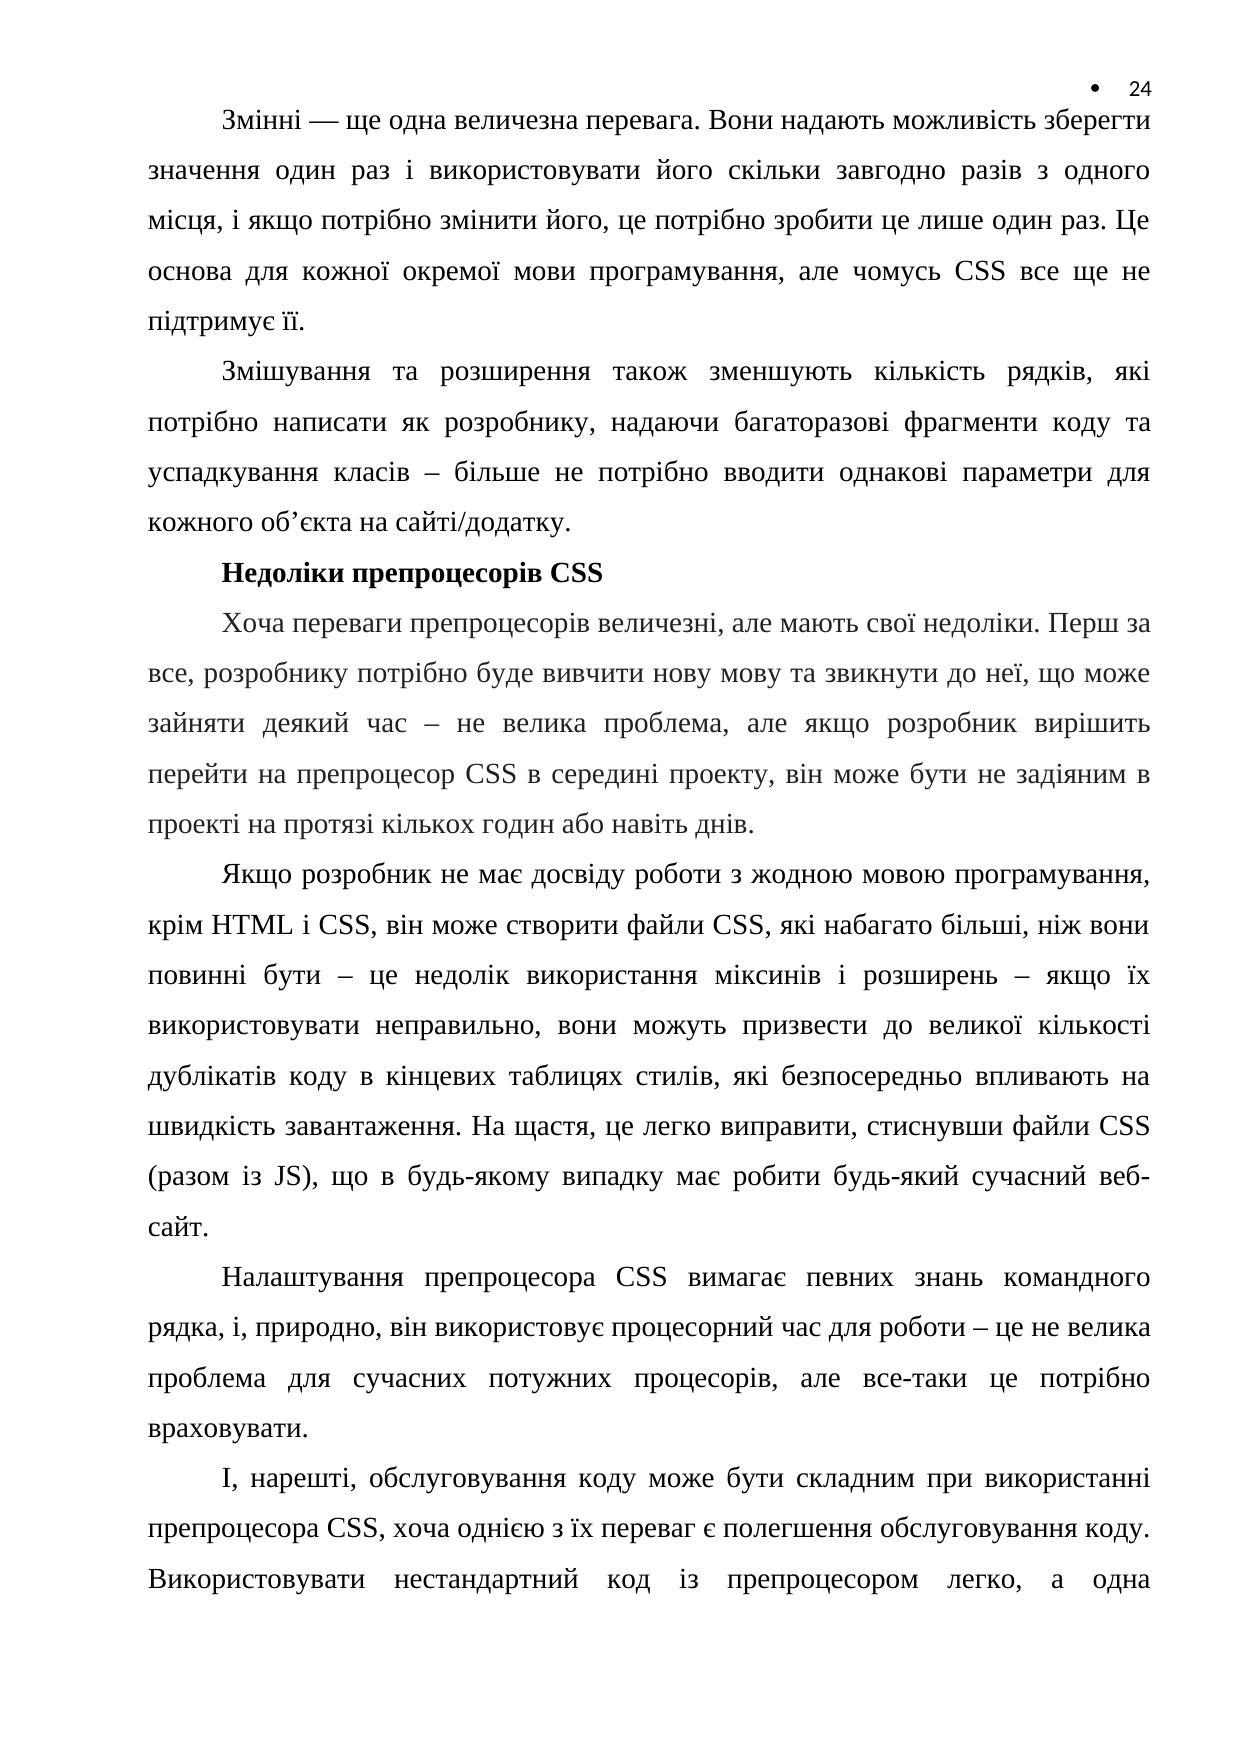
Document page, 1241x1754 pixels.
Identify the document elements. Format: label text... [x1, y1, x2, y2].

text Хоча переваги препроцесорів величезні, але мають свої недоліки. Перш за все, розробнику потрібно буде вивчити нову мову та звикнути до неї, що може зайняти деякий час – не велика проблема, але якщо розробник вирішить перейти на препроцесор CSS в середині проекту, він може бути не задіяним в проекті на протязі кількох годин або навіть днів. [148, 605, 1152, 840]
text Недоліки препроцесорів CSS [148, 555, 1152, 588]
text Змішування та розширення також зменшують кількість рядків, які потрібно написати як розробнику, надаючи багаторазові фрагменти коду та успадкування класів – більше не потрібно вводити однакові параметри для кожного об’єкта на сайті/додатку. [148, 353, 1152, 538]
text Налаштування препроцесора CSS вимагає певних знань командного рядка, і, природно, він використовує процесорний час для роботи – це не велика проблема для сучасних потужних процесорів, але все-таки це потрібно враховувати. [148, 1259, 1152, 1443]
text Змінні — ще одна величезна перевага. Вони надають можливість зберегти значення один раз і використовувати його скільки завгодно разів з одного місця, і якщо потрібно змінити його, це потрібно зробити це лише один раз. Це основа для кожної окремої мови програмування, але чомусь CSS все ще не підтримує її. [148, 102, 1152, 337]
text Якщо розробник не має досвіду роботи з жодною мовою програмування, крім HTML і CSS, він може створити файли CSS, які набагато більші, ніж вони повинні бути – це недолік використання міксинів і розширень – якщо їх використовувати неправильно, вони можуть призвести до великої кількості дублікатів коду в кінцевих таблицях стилів, які безпосередньо впливають на швидкість завантаження. На щастя, це легко виправити, стиснувши файли CSS (разом із JS), що в будь-якому випадку має робити будь-який сучасний веб-сайт. [148, 857, 1152, 1242]
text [148, 1460, 1152, 1594]
